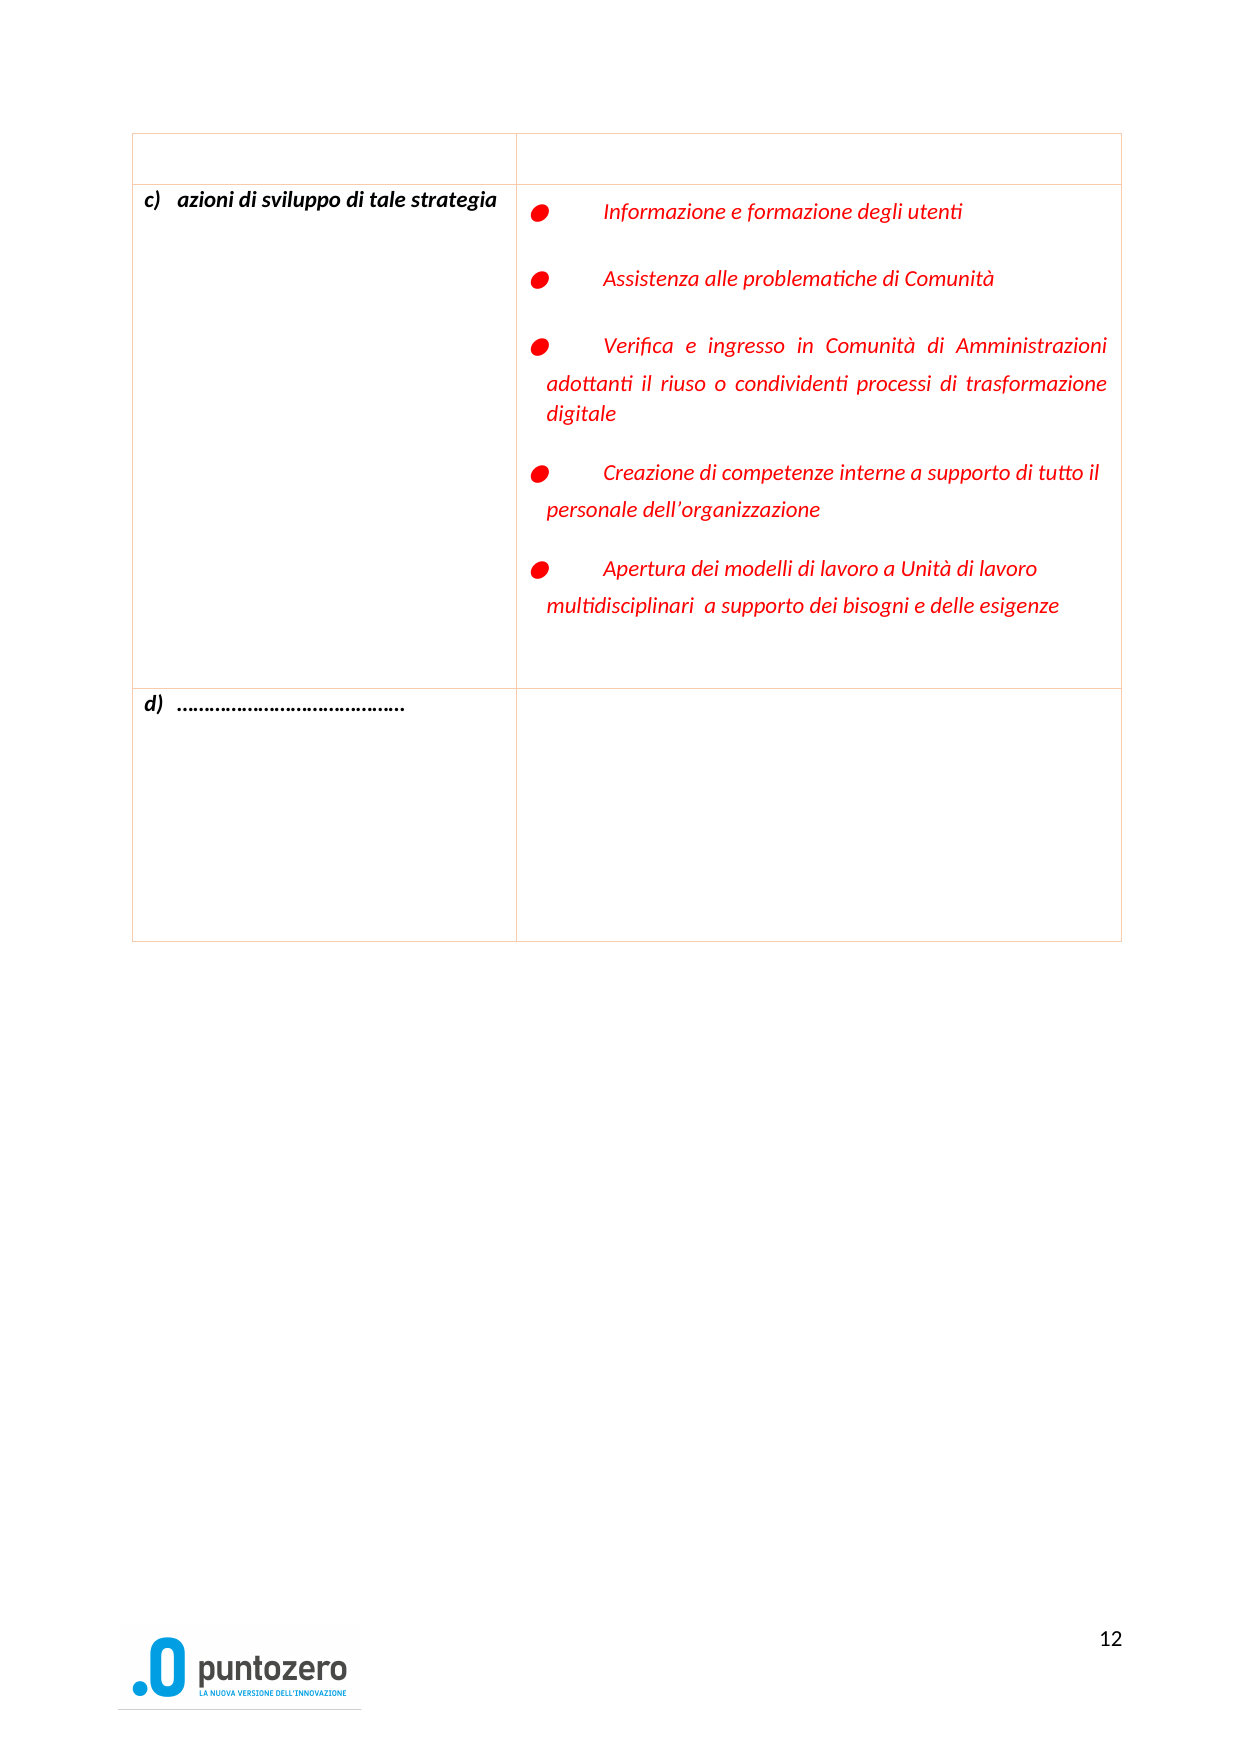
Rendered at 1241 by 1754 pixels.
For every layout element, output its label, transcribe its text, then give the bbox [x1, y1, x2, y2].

picture [118, 1625, 362, 1710]
table_cell azioni di sviluppo di tale strategia [133, 185, 516, 688]
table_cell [517, 134, 1121, 184]
table_cell …………………………………… [133, 689, 516, 941]
table_cell Informazione e formazione degli utenti Assistenza alle problematiche di Comunità Verifica e ingresso in Comunità di Amministrazioni adottanti il riuso o condividenti processi di trasformazione digitale Creazione di competenze interne a supporto di tutto il personale dell’organizzazione Apertura dei modelli di lavoro a Unità di lavoro multidisciplinari a supporto dei bisogni e delle esigenze [517, 185, 1121, 688]
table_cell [133, 134, 516, 184]
table_cell [517, 689, 1121, 941]
